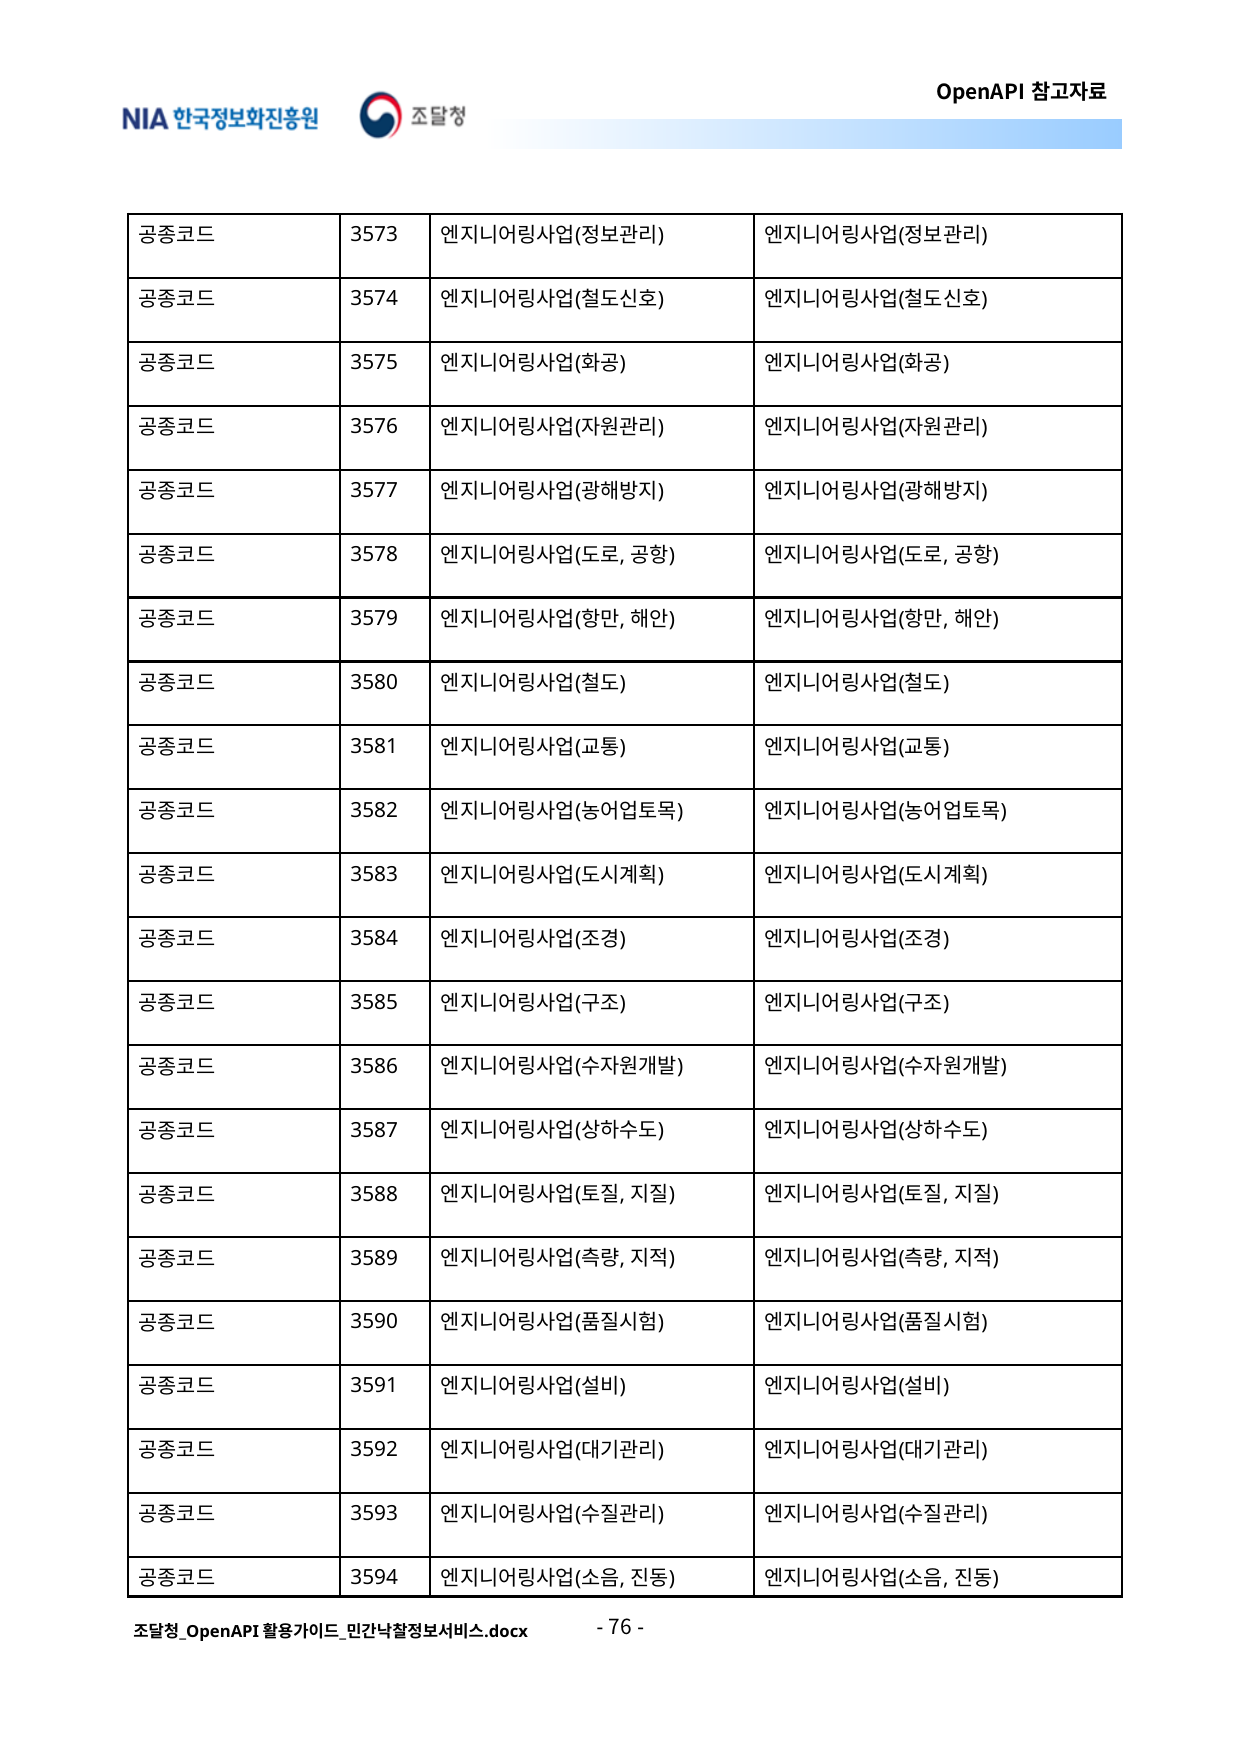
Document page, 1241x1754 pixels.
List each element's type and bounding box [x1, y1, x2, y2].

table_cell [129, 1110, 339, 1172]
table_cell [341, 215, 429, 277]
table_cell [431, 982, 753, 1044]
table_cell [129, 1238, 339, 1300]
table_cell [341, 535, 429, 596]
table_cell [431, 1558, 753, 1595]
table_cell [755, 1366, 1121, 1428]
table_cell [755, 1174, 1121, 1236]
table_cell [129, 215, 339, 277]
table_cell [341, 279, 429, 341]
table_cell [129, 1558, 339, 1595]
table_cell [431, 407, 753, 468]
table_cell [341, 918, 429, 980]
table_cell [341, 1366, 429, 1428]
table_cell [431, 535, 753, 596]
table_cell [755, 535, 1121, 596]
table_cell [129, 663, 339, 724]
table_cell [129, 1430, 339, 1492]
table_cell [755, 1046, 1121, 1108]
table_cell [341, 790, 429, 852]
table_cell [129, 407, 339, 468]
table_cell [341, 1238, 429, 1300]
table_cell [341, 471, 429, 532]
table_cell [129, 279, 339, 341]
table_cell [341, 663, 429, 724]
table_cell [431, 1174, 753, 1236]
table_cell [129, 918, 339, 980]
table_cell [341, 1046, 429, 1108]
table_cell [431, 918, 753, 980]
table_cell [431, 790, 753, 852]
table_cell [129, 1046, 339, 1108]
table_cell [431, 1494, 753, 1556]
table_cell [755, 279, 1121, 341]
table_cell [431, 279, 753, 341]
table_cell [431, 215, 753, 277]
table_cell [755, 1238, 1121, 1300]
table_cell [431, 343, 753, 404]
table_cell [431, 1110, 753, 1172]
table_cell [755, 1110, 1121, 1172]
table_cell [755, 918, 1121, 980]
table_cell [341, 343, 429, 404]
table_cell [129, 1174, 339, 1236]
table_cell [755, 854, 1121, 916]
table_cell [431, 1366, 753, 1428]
picture [118, 88, 472, 145]
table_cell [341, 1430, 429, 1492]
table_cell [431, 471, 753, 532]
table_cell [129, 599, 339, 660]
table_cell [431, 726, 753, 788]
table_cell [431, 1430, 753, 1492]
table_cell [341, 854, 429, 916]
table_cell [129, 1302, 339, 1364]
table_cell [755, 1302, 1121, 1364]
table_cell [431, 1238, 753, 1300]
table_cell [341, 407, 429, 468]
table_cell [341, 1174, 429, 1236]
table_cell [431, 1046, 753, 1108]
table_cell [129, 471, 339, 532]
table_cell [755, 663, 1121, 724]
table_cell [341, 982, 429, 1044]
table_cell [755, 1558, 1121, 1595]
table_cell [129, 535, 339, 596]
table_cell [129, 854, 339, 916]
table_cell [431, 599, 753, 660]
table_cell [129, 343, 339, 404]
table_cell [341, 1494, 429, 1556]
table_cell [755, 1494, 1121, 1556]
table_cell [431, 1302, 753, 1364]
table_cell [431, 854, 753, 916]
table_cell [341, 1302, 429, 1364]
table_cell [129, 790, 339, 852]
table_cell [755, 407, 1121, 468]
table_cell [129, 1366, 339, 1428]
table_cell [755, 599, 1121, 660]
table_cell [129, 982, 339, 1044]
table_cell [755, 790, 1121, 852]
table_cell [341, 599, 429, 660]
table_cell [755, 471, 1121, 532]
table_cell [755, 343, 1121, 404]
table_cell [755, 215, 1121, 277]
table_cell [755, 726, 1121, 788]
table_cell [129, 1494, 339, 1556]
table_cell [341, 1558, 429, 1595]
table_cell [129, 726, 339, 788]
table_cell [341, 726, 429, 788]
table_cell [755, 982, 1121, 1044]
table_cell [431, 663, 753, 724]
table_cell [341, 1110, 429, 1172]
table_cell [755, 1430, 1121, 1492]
